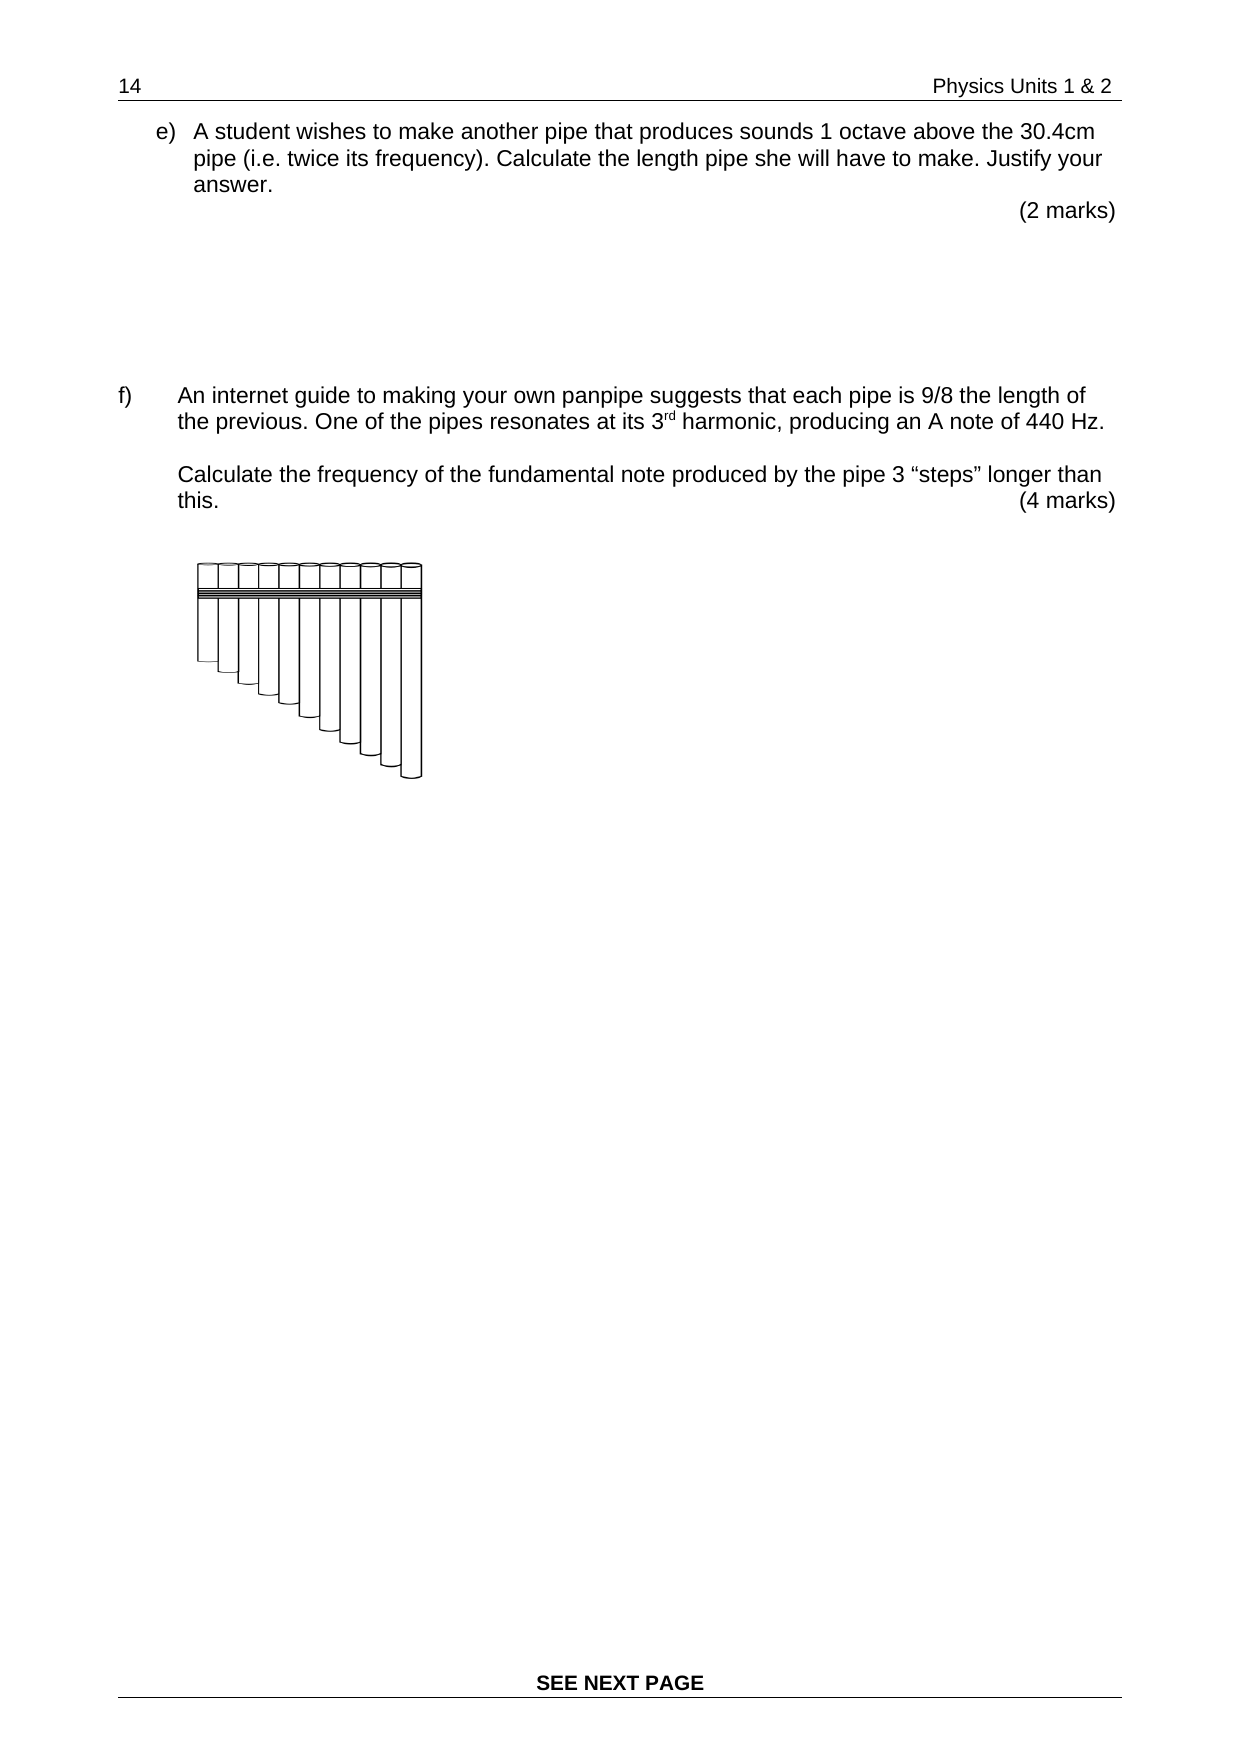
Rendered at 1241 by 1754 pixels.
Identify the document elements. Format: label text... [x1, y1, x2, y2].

list A student wishes to make another pipe that produces sounds 1 octave above the 30.4cm pipe (i.e. twice its frequency). Calculate the length pipe she will have to make. Justify your answer. [156, 118, 1122, 197]
list Calculate the frequency of the fundamental note produced by the pipe 3 “steps” longer than this. (4 marks) [177, 461, 1122, 513]
list (2 marks) [193, 197, 1122, 223]
list An internet guide to making your own panpipe suggests that each pipe is 9/8 the length of the previous. One of the pipes resonates at its 3rd harmonic, producing an A note of 440 Hz. [118, 382, 1122, 434]
picture [177, 513, 455, 906]
